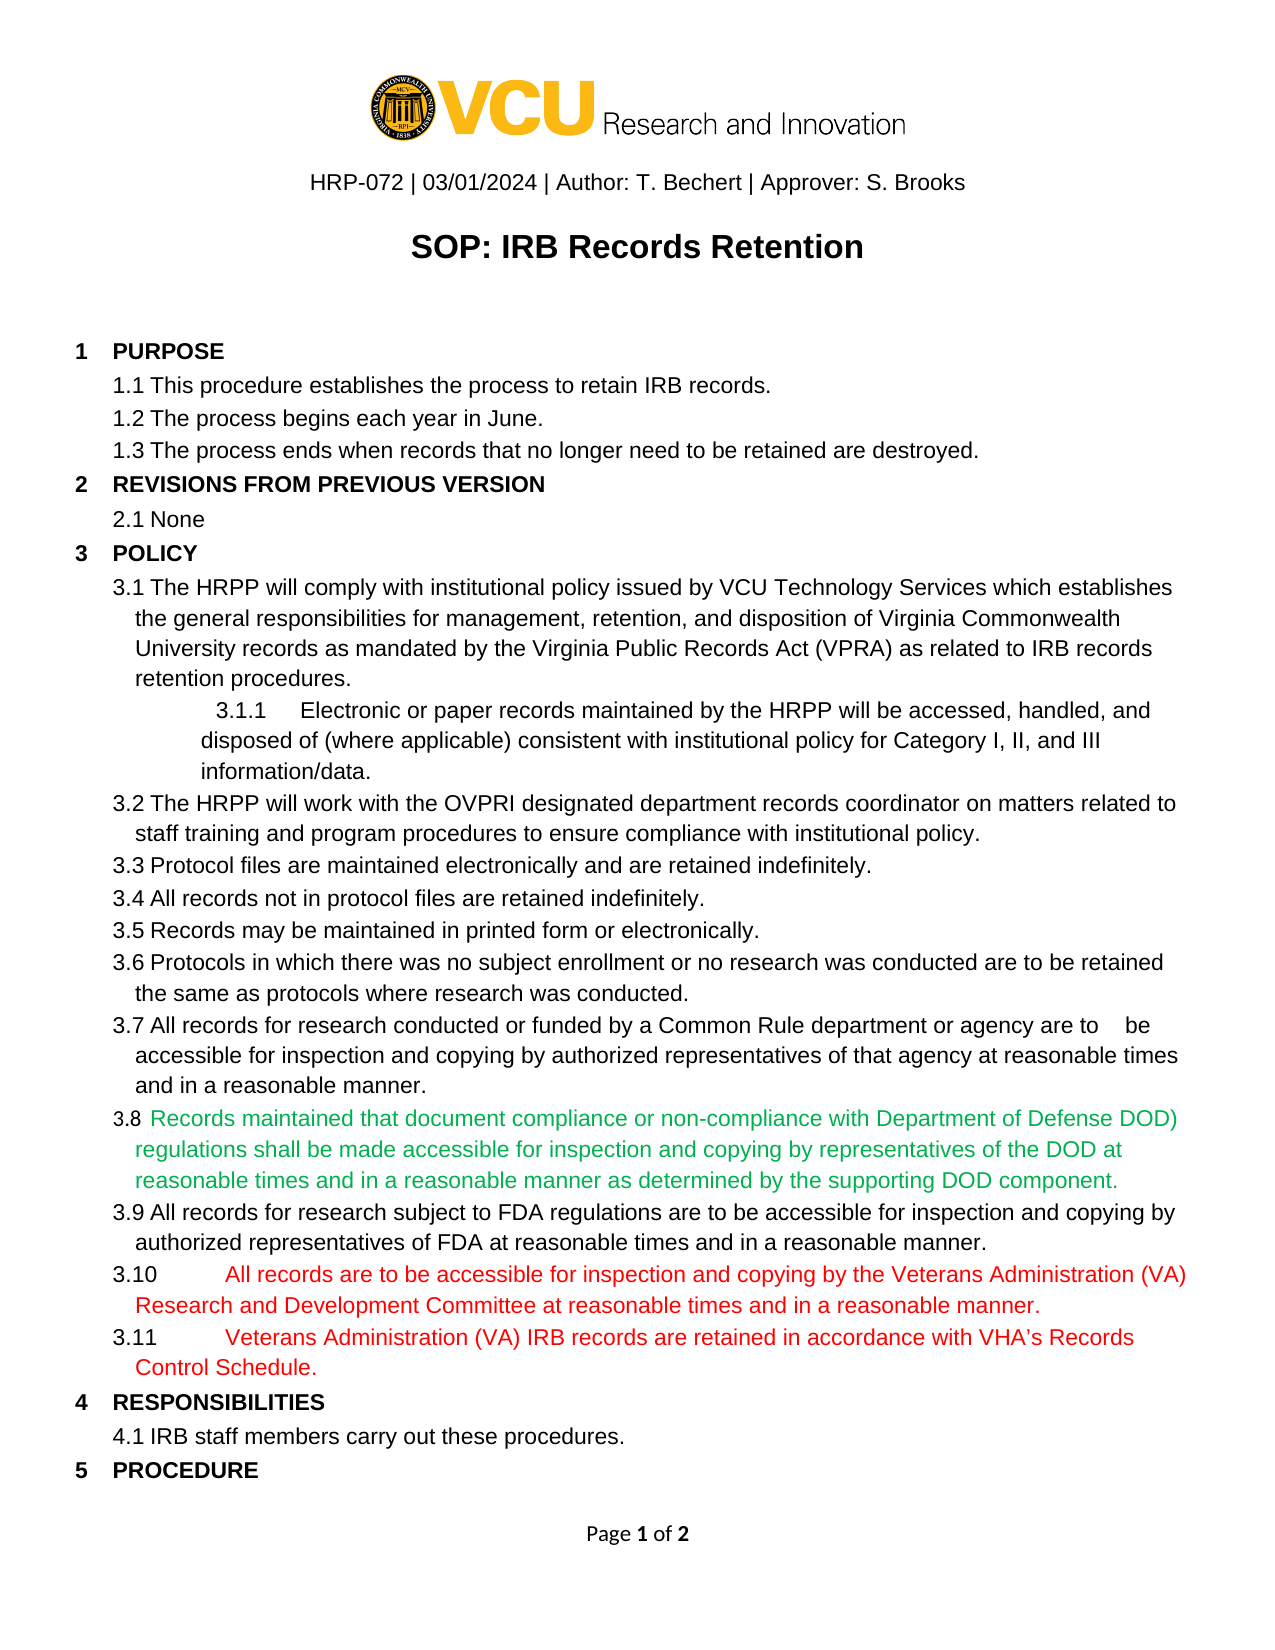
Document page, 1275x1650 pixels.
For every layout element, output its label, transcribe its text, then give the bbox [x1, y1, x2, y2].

list Protocol files are maintained electronically and are retained indefinitely. [112, 852, 1200, 879]
list Records may be maintained in printed form or electronically. [112, 917, 1200, 943]
list All records for research subject to FDA regulations are to be accessible for inspection and copying by authorized representatives of FDA at reasonable times and in a reasonable manner. [112, 1199, 1200, 1255]
list The HRPP will work with the OVPRI designated department records coordinator on matters related to staff training and program procedures to ensure compliance with institutional policy. [112, 790, 1200, 846]
list The process begins each year in June. [112, 404, 1200, 431]
list Records maintained that document compliance or non-compliance with Department of Defense DOD) regulations shall be made accessible for inspection and copying by representatives of the DOD at reasonable times and in a reasonable manner as determined by the supporting DOD component. [112, 1104, 1200, 1193]
list IRB staff members carry out these procedures. [112, 1423, 1200, 1449]
list This procedure establishes the process to retain IRB records. [112, 372, 1200, 398]
list All records for research conducted or funded by a Common Rule department or agency are to be accessible for inspection and copying by authorized representatives of that agency at reasonable times and in a reasonable manner. [112, 1012, 1200, 1098]
list PURPOSE [75, 338, 1200, 364]
text SOP: IRB Records Retention [75, 228, 1200, 266]
list The process ends when records that no longer need to be retained are destroyed. [112, 437, 1200, 463]
list The HRPP will comply with institutional policy issued by VCU Technology Services which establishes the general responsibilities for management, retention, and disposition of Virginia Commonwealth University records as mandated by the Virginia Public Records Act (VPRA) as related to IRB records retention procedures. [112, 574, 1200, 691]
list Protocols in which there was no subject enrollment or no research was conducted are to be retained the same as protocols where research was conducted. [112, 949, 1200, 1006]
list REVISIONS FROM PREVIOUS VERSION [75, 471, 1200, 497]
list POLICY [75, 540, 1200, 566]
list All records not in protocol files are retained indefinitely. [112, 885, 1200, 911]
picture [370, 75, 905, 141]
text HRP-072 | 03/01/2024 | Author: T. Bechert | Approver: S. Brooks [75, 169, 1200, 195]
list None [112, 506, 1200, 532]
list PROCEDURE [75, 1457, 1200, 1483]
list All records are to be accessible for inspection and copying by the Veterans Administration (VA) Research and Development Committee at reasonable times and in a reasonable manner. [112, 1261, 1200, 1318]
list Veterans Administration (VA) IRB records are retained in accordance with VHA’s Records Control Schedule. [112, 1324, 1200, 1380]
list RESPONSIBILITIES [75, 1388, 1200, 1415]
list Electronic or paper records maintained by the HRPP will be accessed, handled, and disposed of (where applicable) consistent with institutional policy for Category I, II, and III information/data. [201, 697, 1200, 784]
